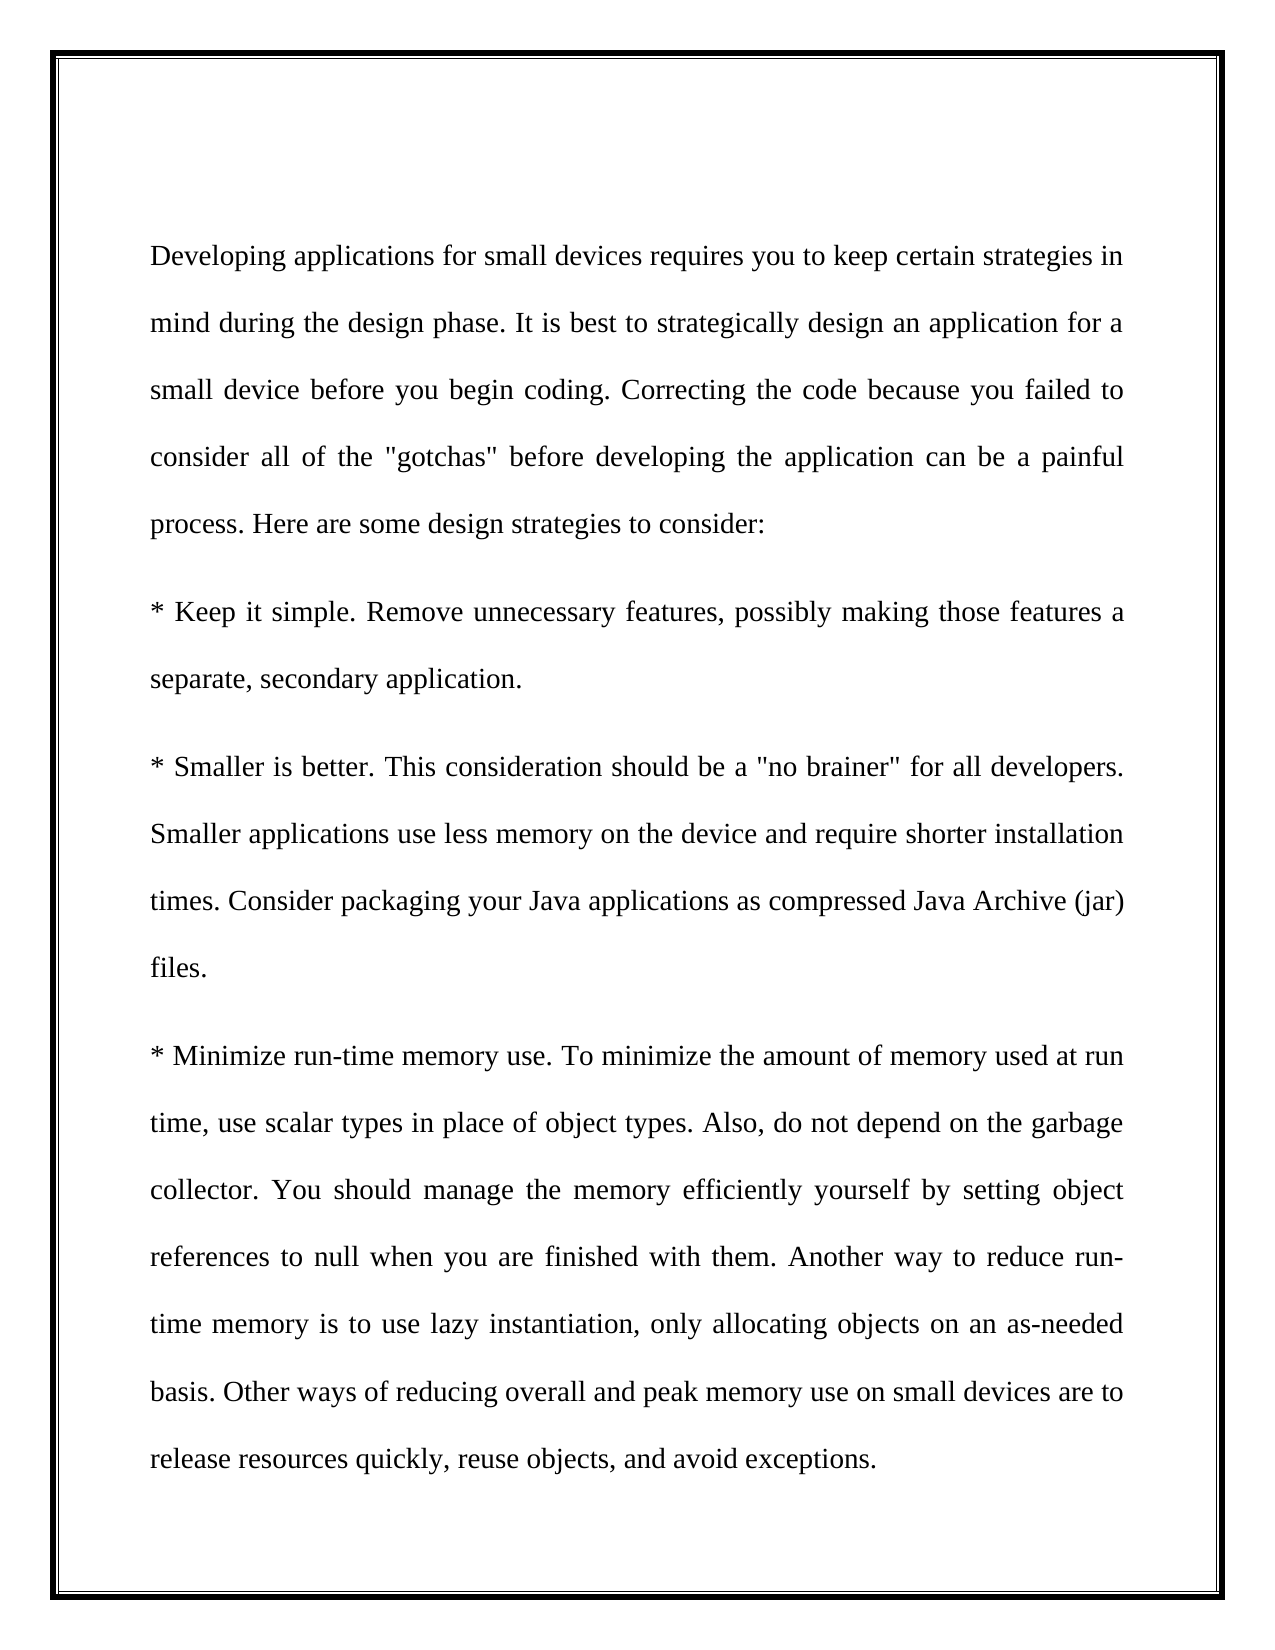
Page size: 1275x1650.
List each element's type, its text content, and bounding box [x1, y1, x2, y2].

text * Minimize run-time memory use. To minimize the amount of memory used at run time, use scalar types in place of object types. Also, do not depend on the garbage collector. You should manage the memory efficiently yourself by setting object references to null when you are finished with them. Another way to reduce run-time memory is to use lazy instantiation, only allocating objects on an as-needed basis. Other ways of reducing overall and peak memory use on small devices are to release resources quickly, reuse objects, and avoid exceptions. [150, 1038, 1125, 1474]
text * Keep it simple. Remove unnecessary features, possibly making those features a separate, secondary application. [150, 594, 1125, 695]
text * Smaller is better. This consideration should be a "no brainer" for all developers. Smaller applications use less memory on the device and require shorter installation times. Consider packaging your Java applications as compressed Java Archive (jar) files. [150, 749, 1125, 984]
text Developing applications for small devices requires you to keep certain strategies in mind during the design phase. It is best to strategically design an application for a small device before you begin coding. Correcting the code because you failed to consider all of the "gotchas" before developing the application can be a painful process. Here are some design strategies to consider: [150, 238, 1125, 540]
